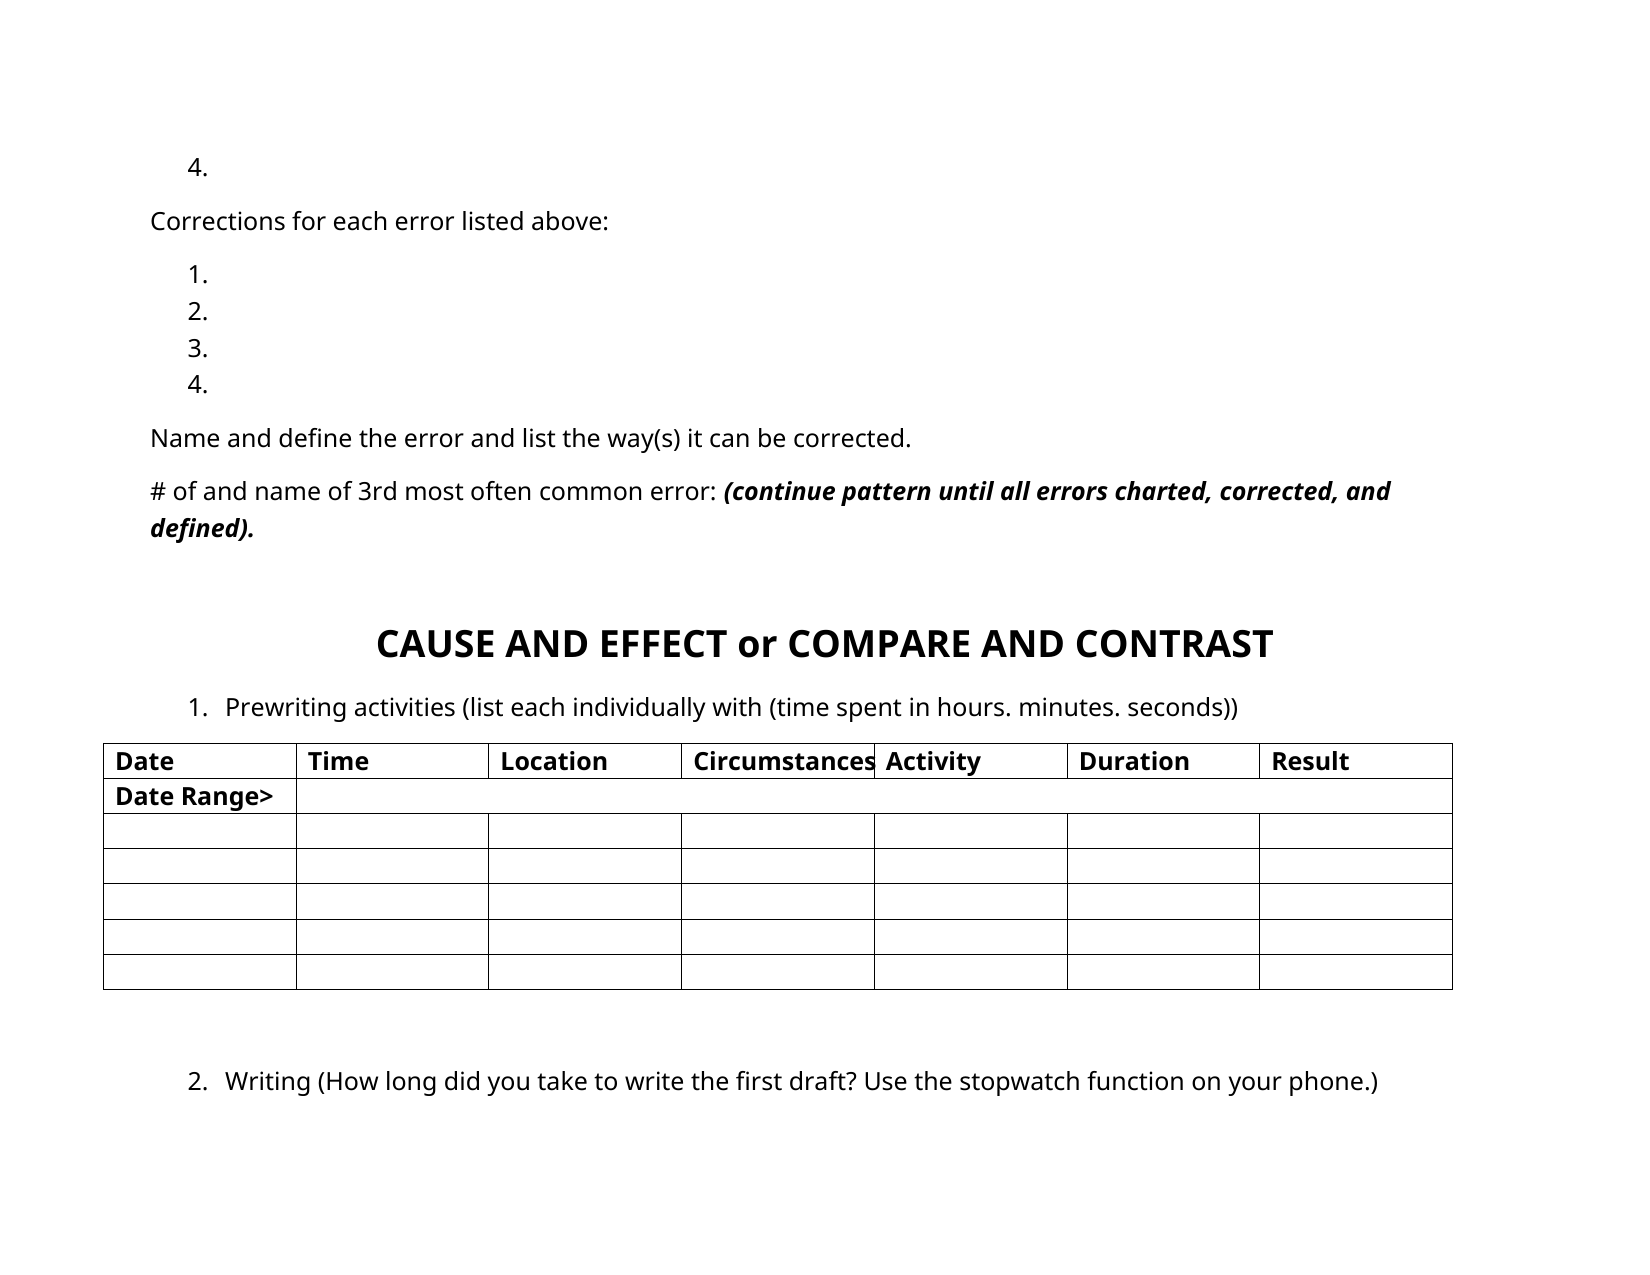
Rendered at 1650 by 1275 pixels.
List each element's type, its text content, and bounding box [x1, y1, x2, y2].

table_header Result [1260, 744, 1452, 778]
table_cell [875, 955, 1067, 989]
table_cell [875, 814, 1067, 848]
text Name and define the error and list the way(s) it can be corrected. [150, 421, 1500, 455]
table_cell [1068, 849, 1259, 883]
table_cell [875, 884, 1067, 918]
table_cell [297, 779, 1452, 813]
table_cell [682, 849, 874, 883]
table_cell [489, 955, 681, 989]
table_cell [297, 955, 488, 989]
table_cell Date Range> [104, 779, 296, 813]
text # of and name of 3rd most often common error: (continue pattern until all errors charted, corrected, and defined). [150, 474, 1500, 545]
table_cell [875, 920, 1067, 953]
table_header Date [104, 744, 296, 778]
table_cell [1260, 920, 1452, 953]
text Corrections for each error listed above: [150, 203, 1500, 237]
table_cell [489, 849, 681, 883]
table_cell [297, 884, 488, 918]
table_cell [1260, 849, 1452, 883]
table_cell [1068, 814, 1259, 848]
table_cell [489, 884, 681, 918]
table_header Duration [1068, 744, 1259, 778]
table_cell [875, 849, 1067, 883]
table_cell [682, 814, 874, 848]
text CAUSE AND EFFECT or COMPARE AND CONTRAST [150, 618, 1500, 669]
table_cell [1068, 955, 1259, 989]
table_cell [297, 849, 488, 883]
list Writing (How long did you take to write the first draft? Use the stopwatch function on your phone.) [187, 1063, 1500, 1097]
table_header Time [297, 744, 488, 778]
table_cell [104, 849, 296, 883]
table_header Circumstances [682, 744, 874, 778]
table_cell [682, 920, 874, 953]
table_cell [104, 814, 296, 848]
table_cell [104, 955, 296, 989]
table_cell [489, 814, 681, 848]
table_cell [297, 814, 488, 848]
table_cell [682, 955, 874, 989]
table_cell [297, 920, 488, 953]
table_cell [1260, 884, 1452, 918]
table_cell [1068, 920, 1259, 953]
table_cell [1068, 884, 1259, 918]
list Prewriting activities (list each individually with (time spent in hours. minutes. seconds)) [187, 689, 1500, 723]
table_cell [682, 884, 874, 918]
table_cell [1260, 814, 1452, 848]
table_header Activity [875, 744, 1067, 778]
table_header Location [489, 744, 681, 778]
table_cell [1260, 955, 1452, 989]
table_cell [104, 920, 296, 953]
table_cell [104, 884, 296, 918]
table_cell [489, 920, 681, 953]
